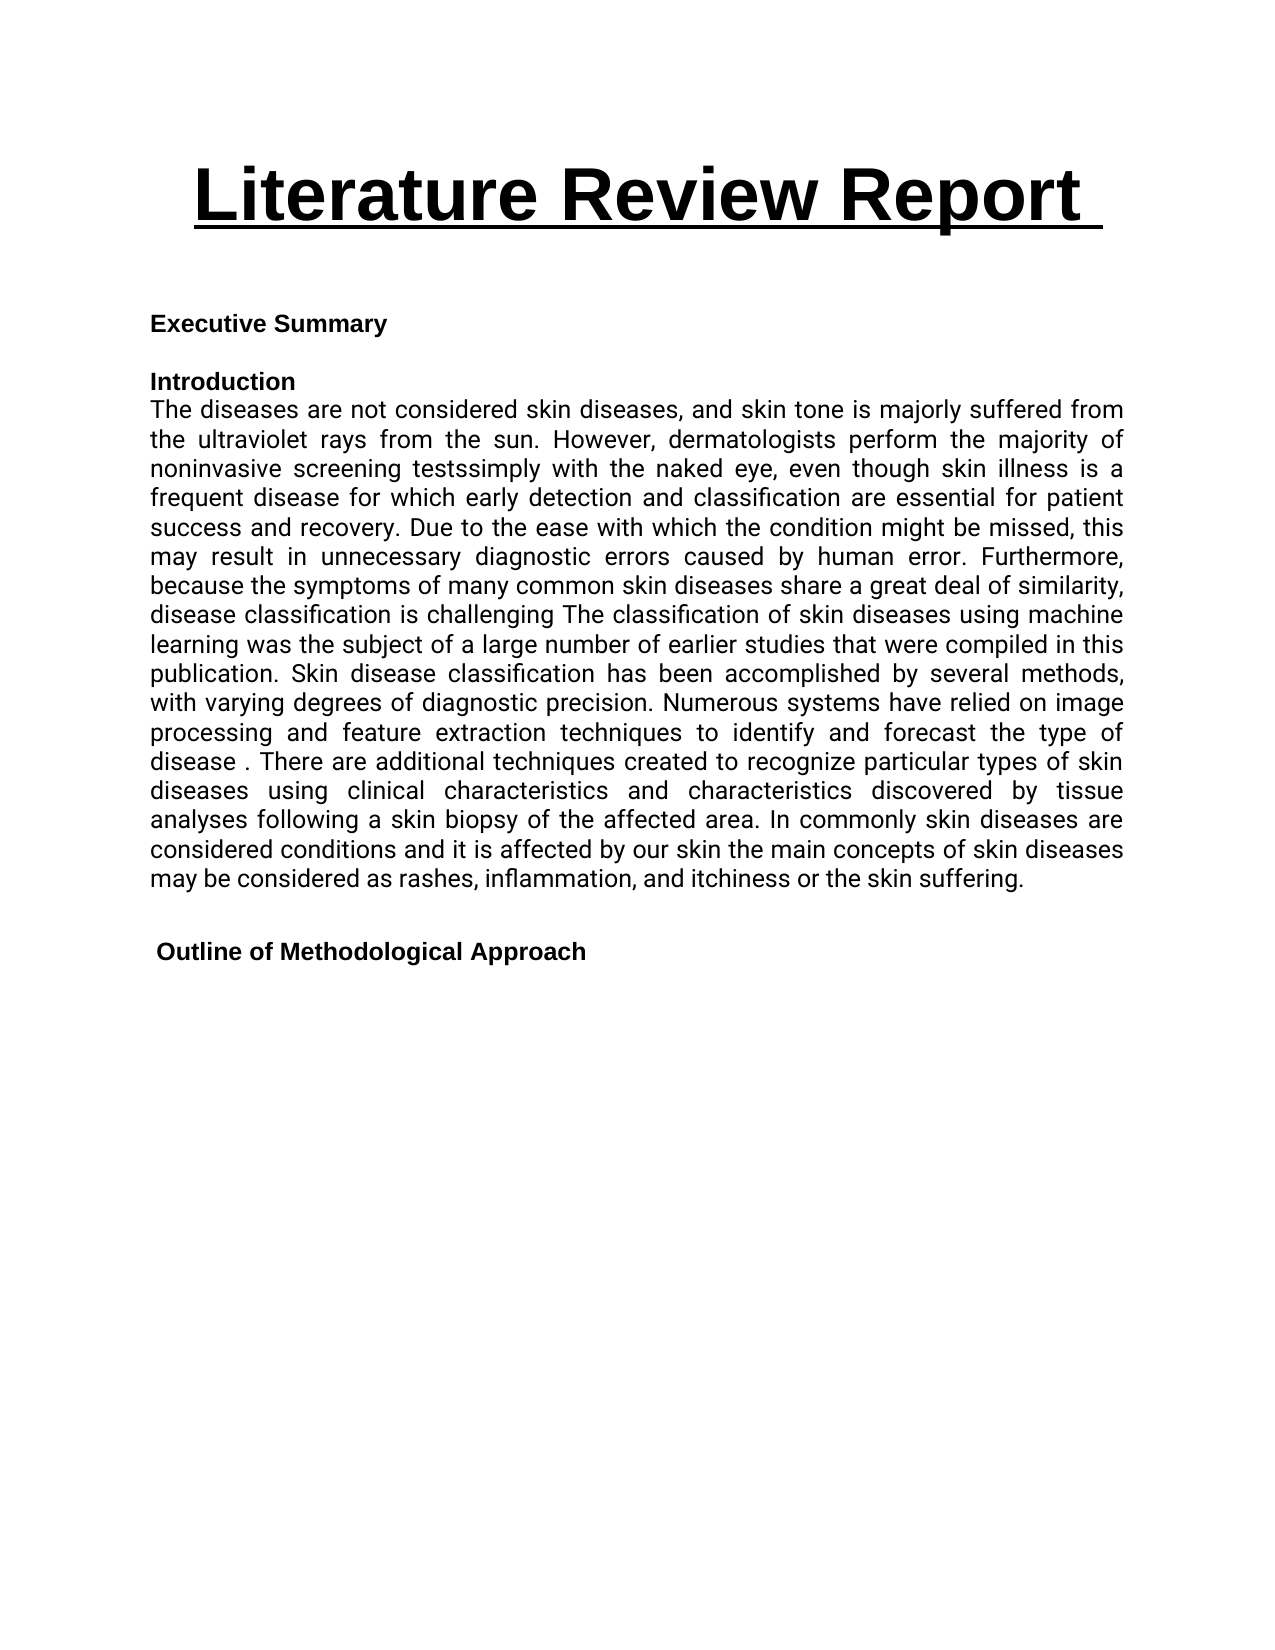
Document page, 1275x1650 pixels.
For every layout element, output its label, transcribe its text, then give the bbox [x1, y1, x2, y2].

text Outline of Methodological Approach [150, 937, 1125, 966]
text Introduction [150, 367, 1125, 396]
text Literature Review Report [150, 150, 1125, 236]
text The diseases are not considered skin diseases, and skin tone is majorly suffered from the ultraviolet rays from the sun. However, dermatologists perform the majority of noninvasive screening testssimply with the naked eye, even though skin illness is a frequent disease for which early detection and classification are essential for patient success and recovery. Due to the ease with which the condition might be missed, this may result in unnecessary diagnostic errors caused by human error. Furthermore, because the symptoms of many common skin diseases share a great deal of similarity, disease classification is challenging The classification of skin diseases using machine learning was the subject of a large number of earlier studies that were compiled in this publication. Skin disease classification has been accomplished by several methods, with varying degrees of diagnostic precision. Numerous systems have relied on image processing and feature extraction techniques to identify and forecast the type of disease . There are additional techniques created to recognize particular types of skin diseases using clinical characteristics and characteristics discovered by tissue analyses following a skin biopsy of the affected area. In commonly skin diseases are considered conditions and it is affected by our skin the main concepts of skin diseases may be considered as rashes, inflammation, and itchiness or the skin suffering. [150, 396, 1125, 893]
text Executive Summary [150, 309, 1125, 338]
